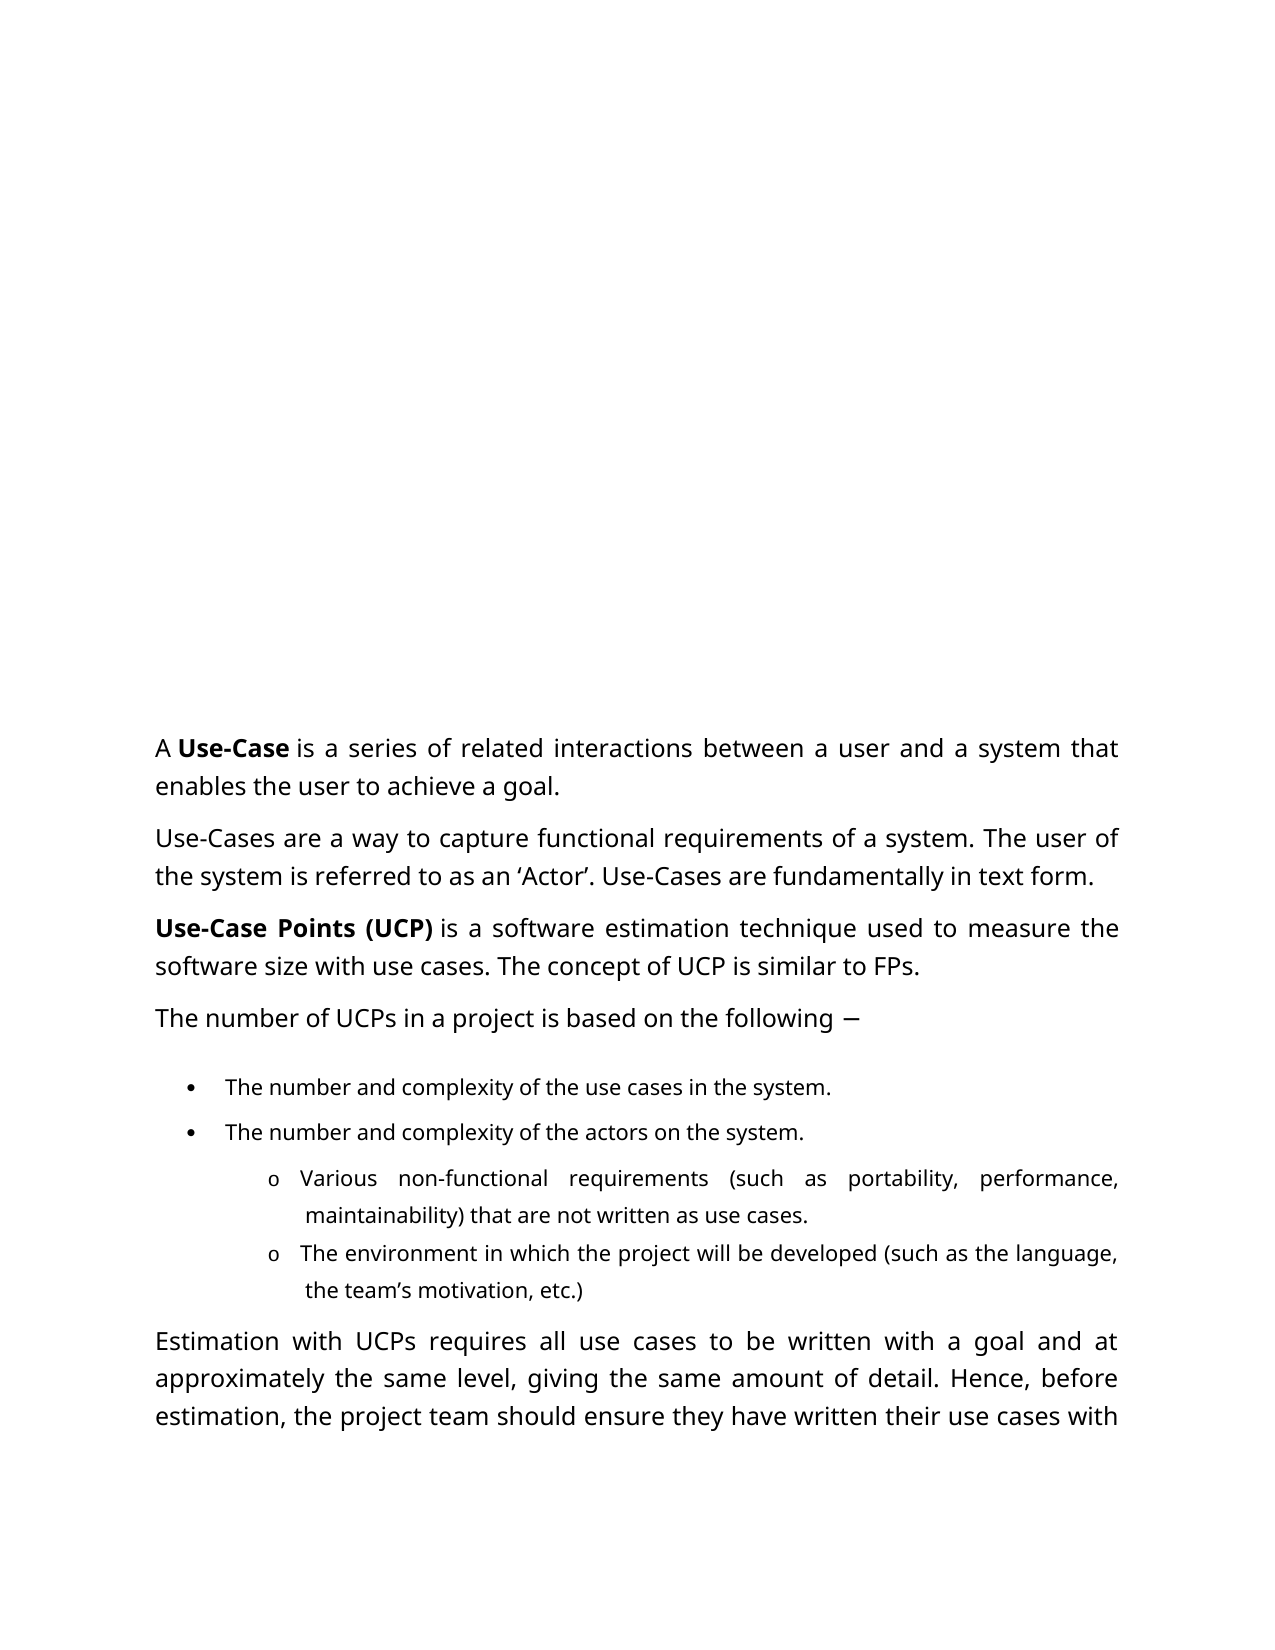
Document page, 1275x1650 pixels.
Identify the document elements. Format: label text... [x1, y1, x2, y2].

text A Use-Case is a series of related interactions between a user and a system that enables the user to achieve a goal. [155, 727, 1120, 802]
list Various non-functional requirements (such as portability, performance, maintainability) that are not written as use cases. [267, 1155, 1120, 1230]
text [155, 1320, 1120, 1432]
text Use-Cases are a way to capture functional requirements of a system. The user of the system is referred to as an ‘Actor’. Use-Cases are fundamentally in text form. [155, 817, 1120, 892]
text The number of UCPs in a project is based on the following − [155, 997, 1120, 1035]
text Use-Case Points (UCP) is a software estimation technique used to measure the software size with use cases. The concept of UCP is similar to FPs. [155, 907, 1120, 982]
list The environment in which the project will be developed (such as the language, the team’s motivation, etc.) [267, 1230, 1120, 1305]
list The number and complexity of the actors on the system. [187, 1109, 1125, 1147]
list The number and complexity of the use cases in the system. [187, 1064, 1125, 1102]
